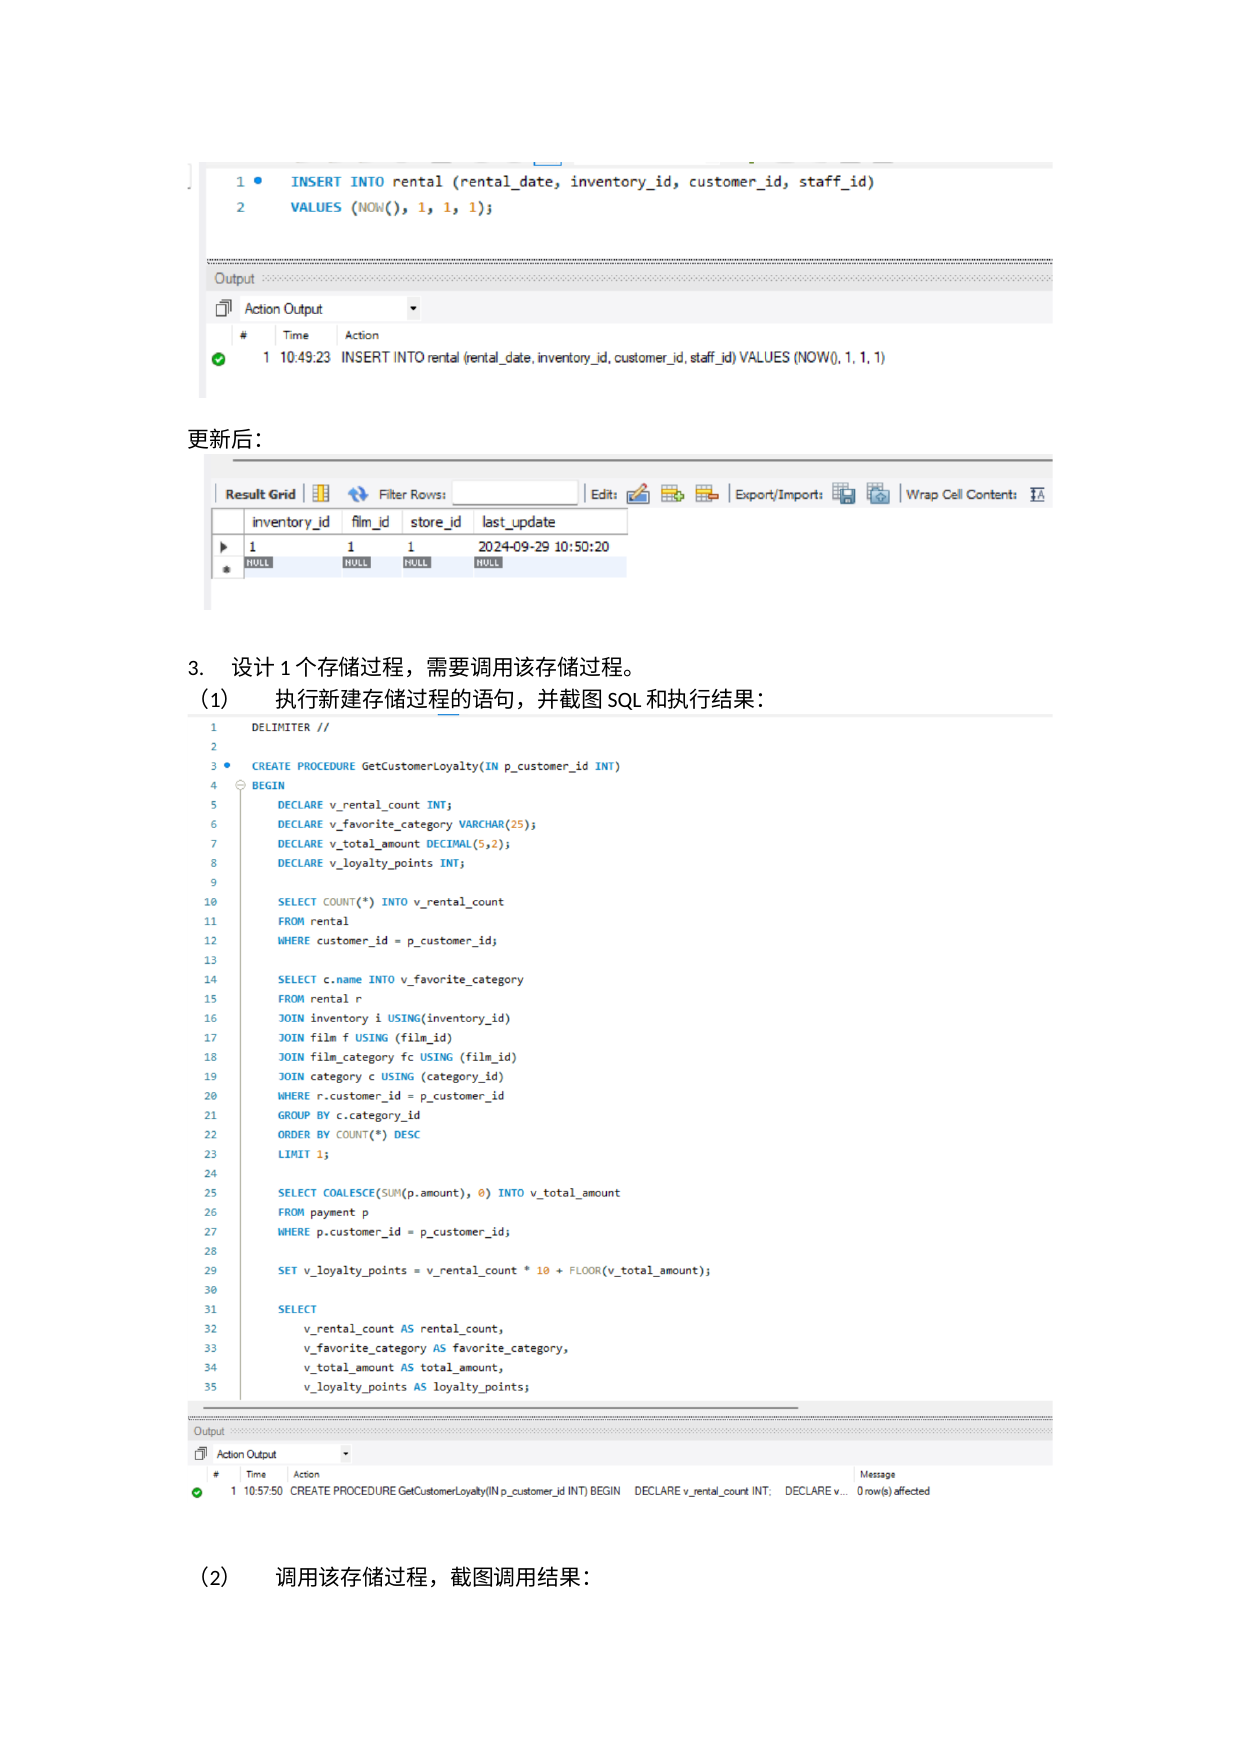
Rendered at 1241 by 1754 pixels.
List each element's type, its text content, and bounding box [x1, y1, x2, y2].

picture [187, 454, 1053, 610]
list 设计1个存储过程，需要调用该存储过程。 [187, 649, 1053, 682]
list 调用该存储过程，截图调用结果： [187, 1559, 1053, 1592]
picture [187, 714, 1053, 1503]
list 执行新建存储过程的语句，并截图SQL和执行结果： [187, 682, 1053, 714]
text 更新后： [187, 422, 1053, 454]
picture [187, 162, 1053, 398]
